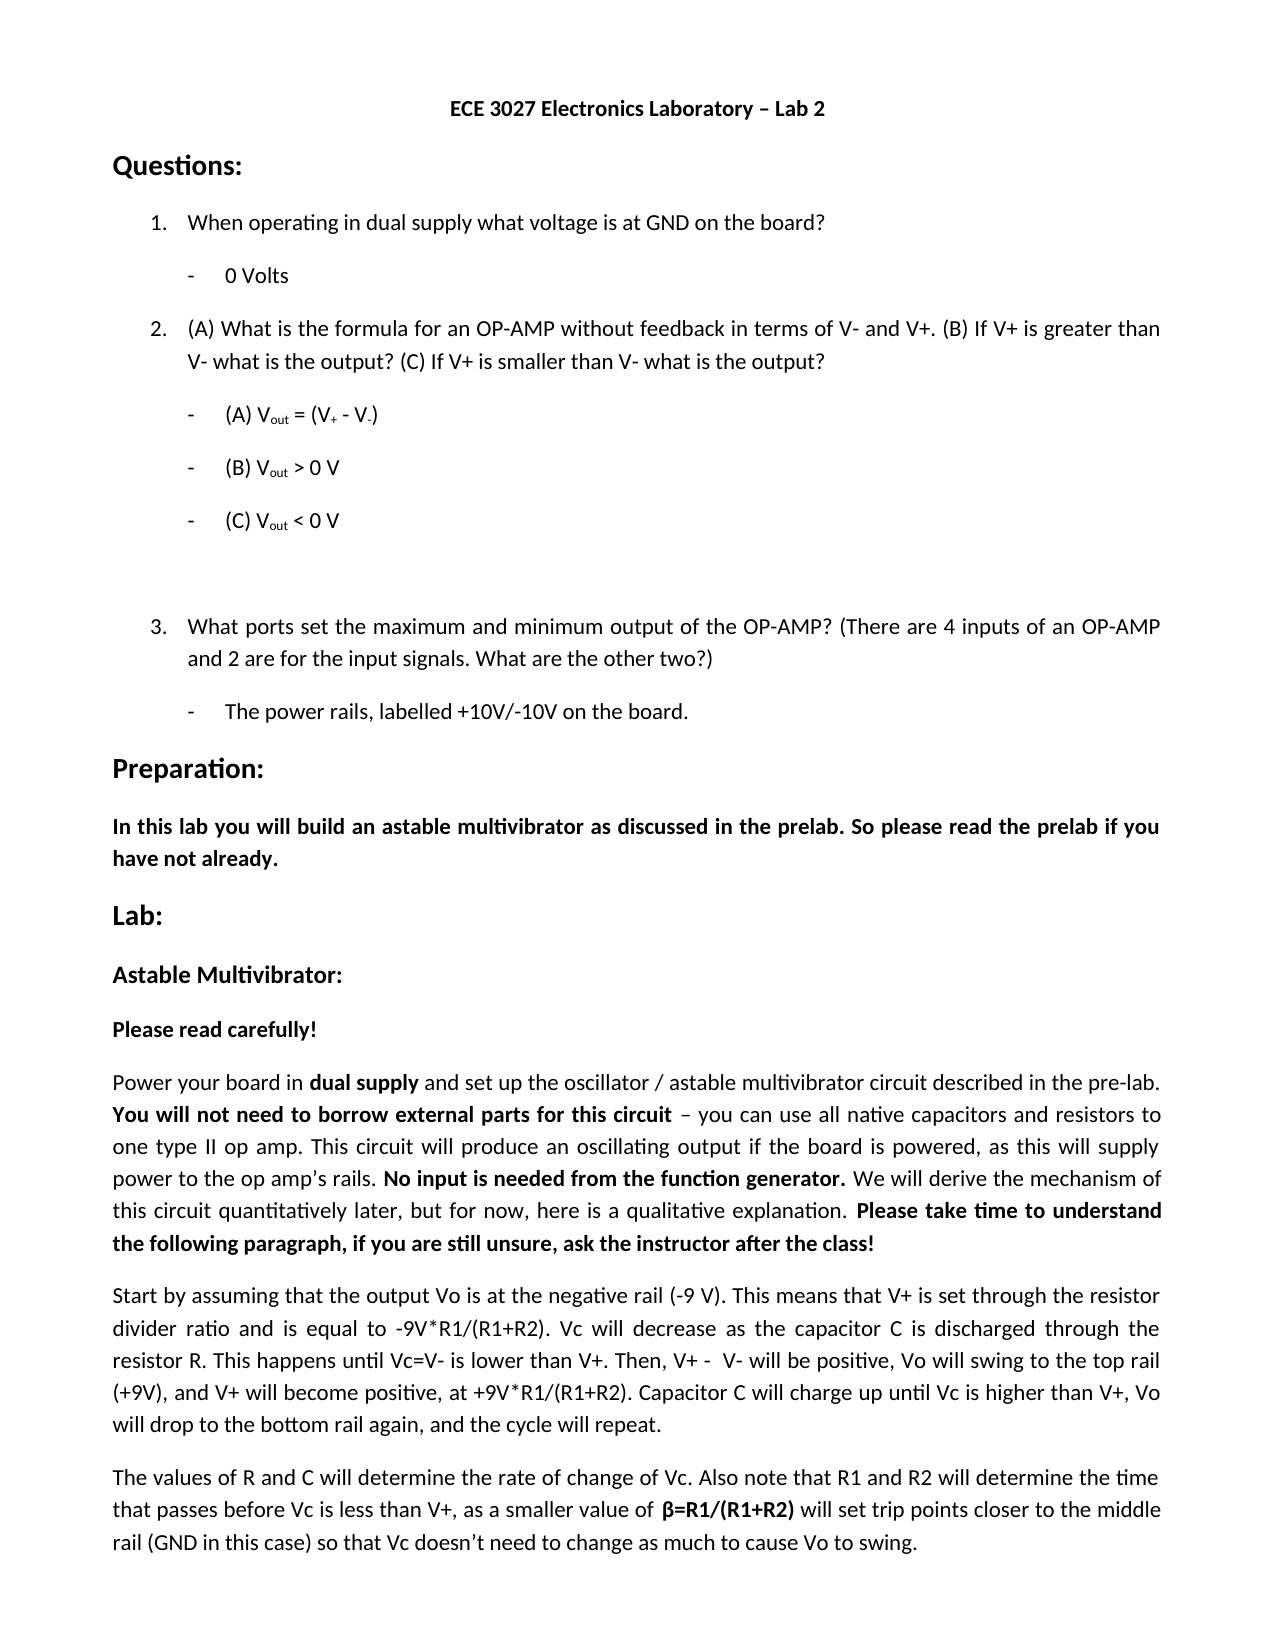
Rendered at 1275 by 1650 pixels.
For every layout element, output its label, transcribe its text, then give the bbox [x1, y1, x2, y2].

list (B) Vout > 0 V [187, 453, 1162, 481]
text Lab: [112, 897, 1162, 933]
text In this lab you will build an astable multivibrator as discussed in the prelab. So please read the prelab if you have not already. [112, 812, 1162, 872]
list (A) What is the formula for an OP-AMP without feedback in terms of V- and V+. (B) If V+ is greater than V- what is the output? (C) If V+ is smaller than V- what is the output? [150, 314, 1162, 375]
text ECE 3027 Electronics Laboratory – Lab 2 [112, 94, 1162, 122]
text Please read carefully! [112, 1015, 1162, 1043]
list The power rails, labelled +10V/-10V on the board. [187, 697, 1162, 725]
text Questions: [112, 147, 1162, 182]
list (A) Vout = (V+ - V-) [187, 400, 1162, 428]
list (C) Vout < 0 V [187, 506, 1162, 534]
text Astable Multivibrator: [112, 959, 1162, 989]
list 0 Volts [187, 262, 1162, 289]
text Start by assuming that the output Vo is at the negative rail (-9 V). This means that V+ is set through the resistor divider ratio and is equal to -9V*R1/(R1+R2). Vc will decrease as the capacitor C is discharged through the resistor R. This happens until Vc=V- is lower than V+. Then, V+ - V- will be positive, Vo will swing to the top rail (+9V), and V+ will become positive, at +9V*R1/(R1+R2). Capacitor C will charge up until Vc is higher than V+, Vo will drop to the bottom rail again, and the cycle will repeat. [112, 1282, 1162, 1438]
text Power your board in dual supply and set up the oscillator / astable multivibrator circuit described in the pre-lab. You will not need to borrow external parts for this circuit – you can use all native capacitors and resistors to one type II op amp. This circuit will produce an oscillating output if the board is powered, as this will supply power to the op amp’s rails. No input is needed from the function generator. We will derive the mechanism of this circuit quantitatively later, but for now, here is a qualitative explanation. Please take time to understand the following paragraph, if you are still unsure, ask the instructor after the class! [112, 1068, 1162, 1257]
text Preparation: [112, 750, 1162, 786]
list What ports set the maximum and minimum output of the OP-AMP? (There are 4 inputs of an OP-AMP and 2 are for the input signals. What are the other two?) [150, 612, 1162, 672]
list When operating in dual supply what voltage is at GND on the board? [150, 208, 1162, 237]
text The values of R and C will determine the rate of change of Vc. Also note that R1 and R2 will determine the time that passes before Vc is less than V+, as a smaller value of β=R1/(R1+R2) will set trip points closer to the middle rail (GND in this case) so that Vc doesn’t need to change as much to cause Vo to swing. [112, 1463, 1162, 1556]
